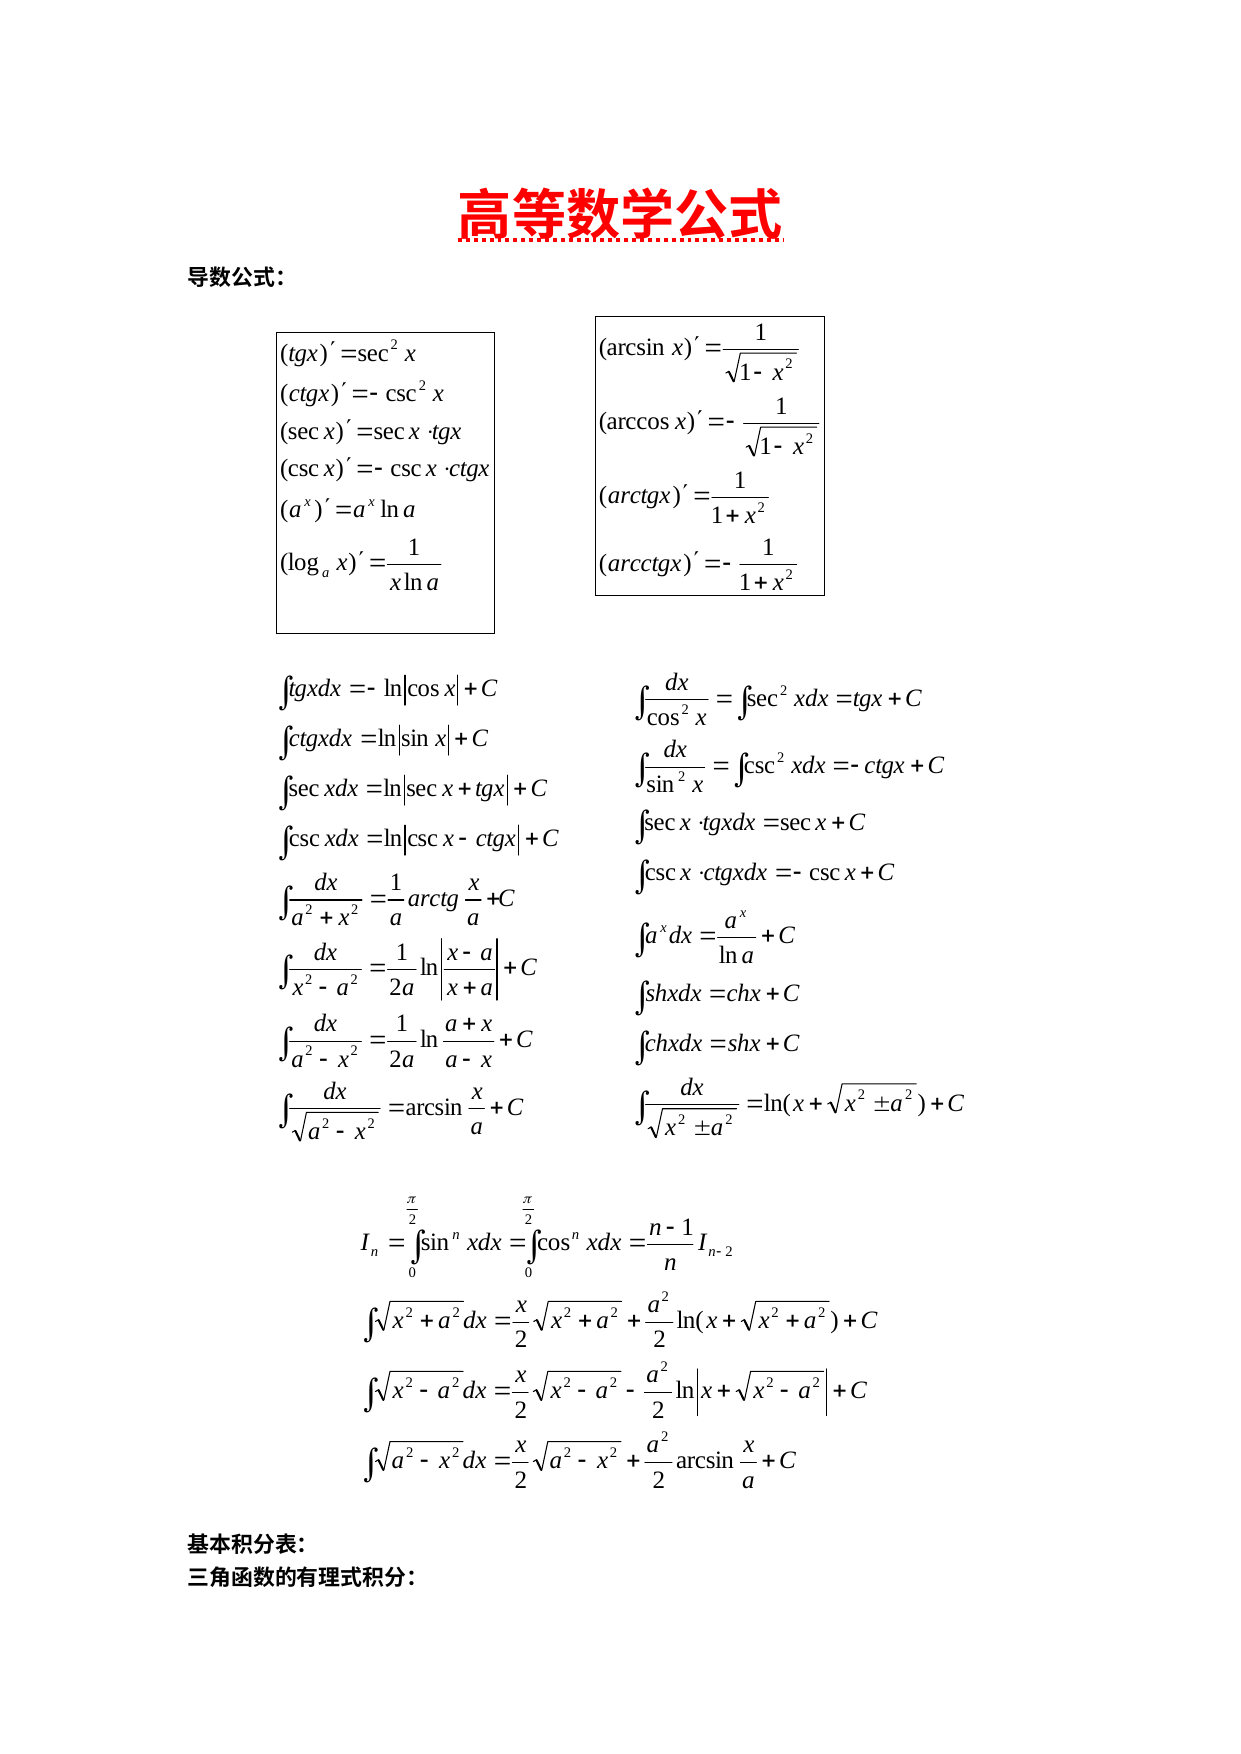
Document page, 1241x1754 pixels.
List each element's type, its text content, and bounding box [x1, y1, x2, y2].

text 三角函数的有理式积分： [187, 1559, 1053, 1592]
text 高等数学公式 [187, 162, 1053, 259]
text 基本积分表： [187, 292, 1053, 1559]
text 导数公式： [187, 259, 1053, 292]
